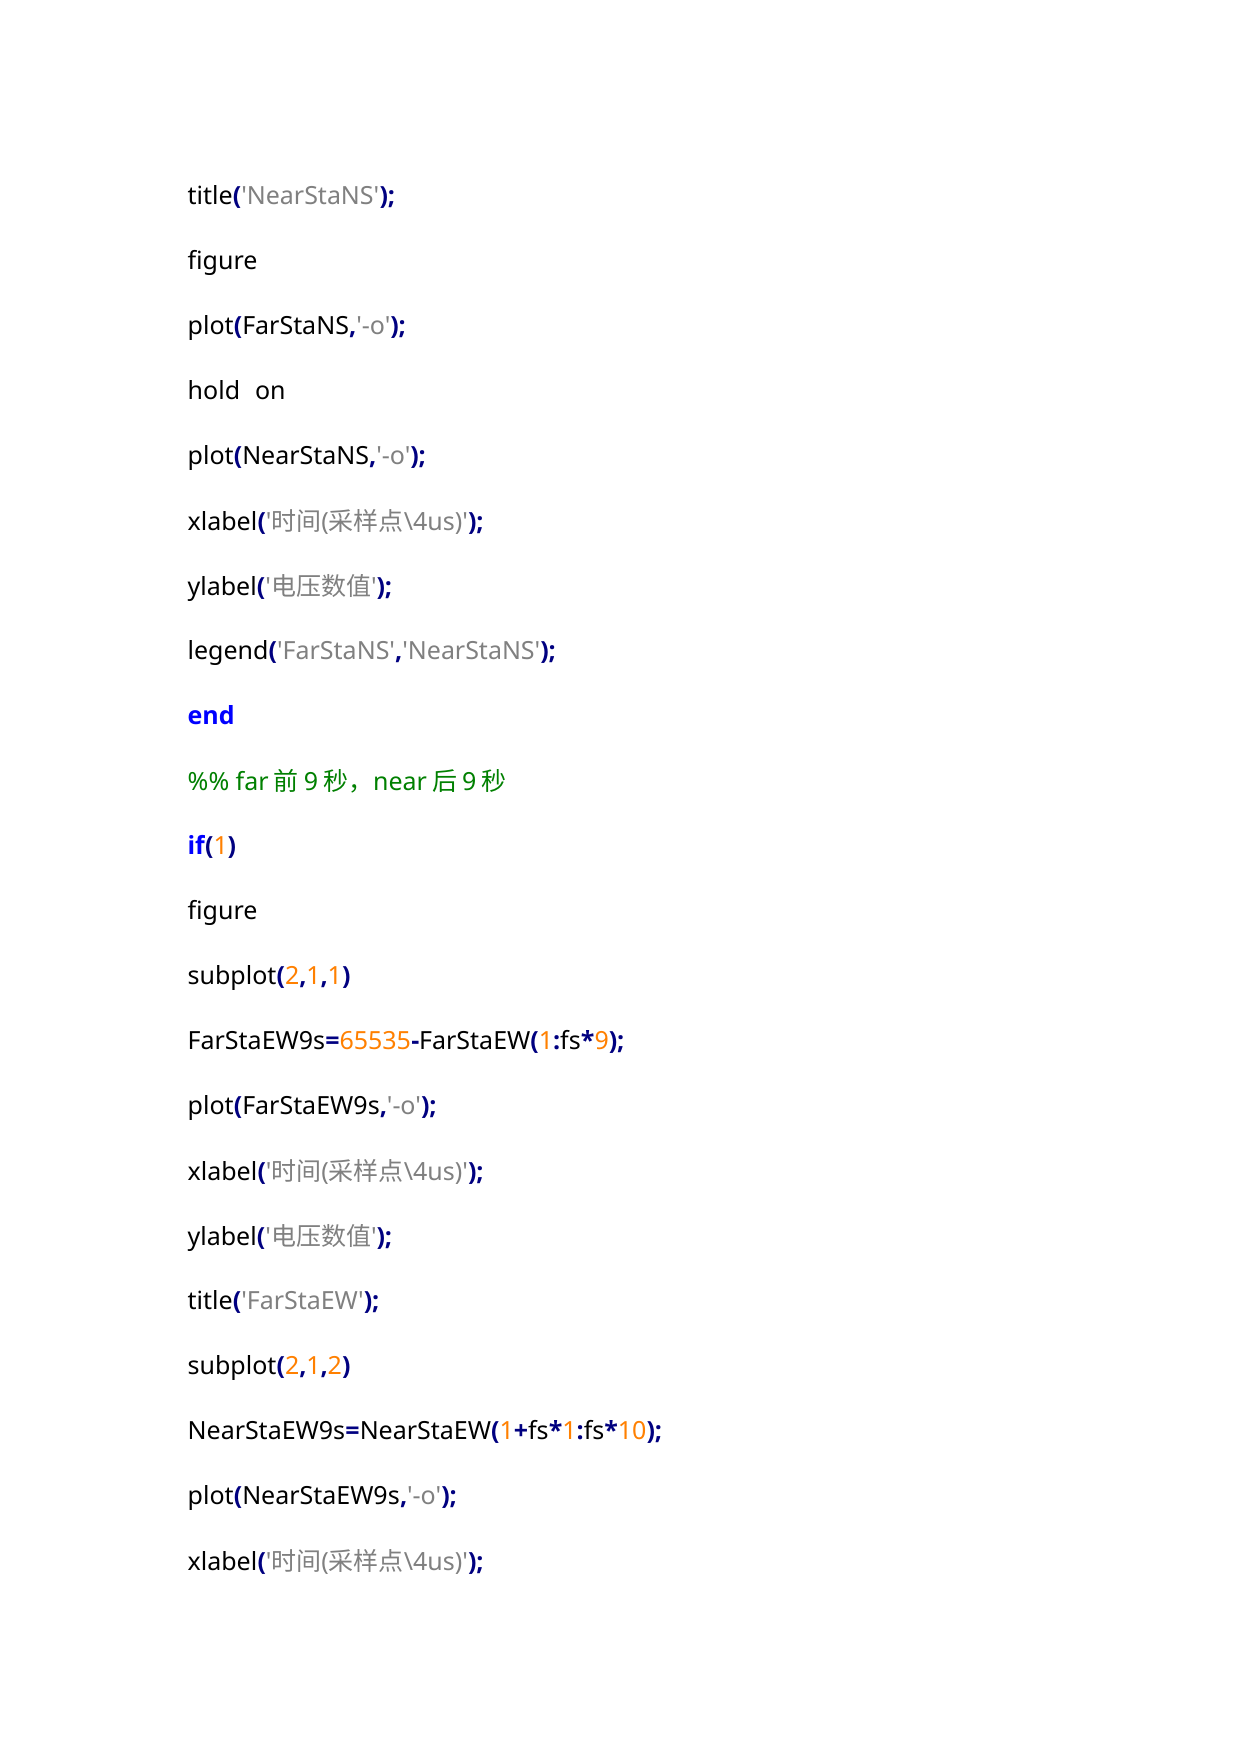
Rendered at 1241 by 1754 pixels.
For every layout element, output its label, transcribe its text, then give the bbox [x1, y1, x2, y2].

text subplot(2,1,1) [187, 942, 1053, 1007]
text figure [187, 877, 1053, 942]
text xlabel('时间(采样点\4us)'); [187, 1137, 1053, 1202]
text if(1) [187, 812, 1053, 877]
text legend('FarStaNS','NearStaNS'); [187, 617, 1053, 682]
text %% far前9秒，near后9秒 [187, 747, 1053, 812]
text NearStaEW9s=NearStaEW(1+fs*1:fs*10); [187, 1397, 1053, 1462]
text plot(NearStaEW9s,'-o'); [187, 1462, 1053, 1527]
text FarStaEW9s=65535-FarStaEW(1:fs*9); [187, 1007, 1053, 1072]
text ylabel('电压数值'); [187, 552, 1053, 617]
text plot(FarStaNS,'-o'); [187, 292, 1053, 357]
text xlabel('时间(采样点\4us)'); [187, 1527, 1053, 1592]
text figure [187, 227, 1053, 292]
text subplot(2,1,2) [187, 1332, 1053, 1397]
text ylabel('电压数值'); [187, 1202, 1053, 1267]
text end [187, 682, 1053, 747]
text plot(FarStaEW9s,'-o'); [187, 1072, 1053, 1137]
text plot(NearStaNS,'-o'); [187, 422, 1053, 487]
text hold on [187, 357, 1053, 422]
text xlabel('时间(采样点\4us)'); [187, 487, 1053, 552]
text title('NearStaNS'); [187, 162, 1053, 227]
text title('FarStaEW'); [187, 1267, 1053, 1332]
